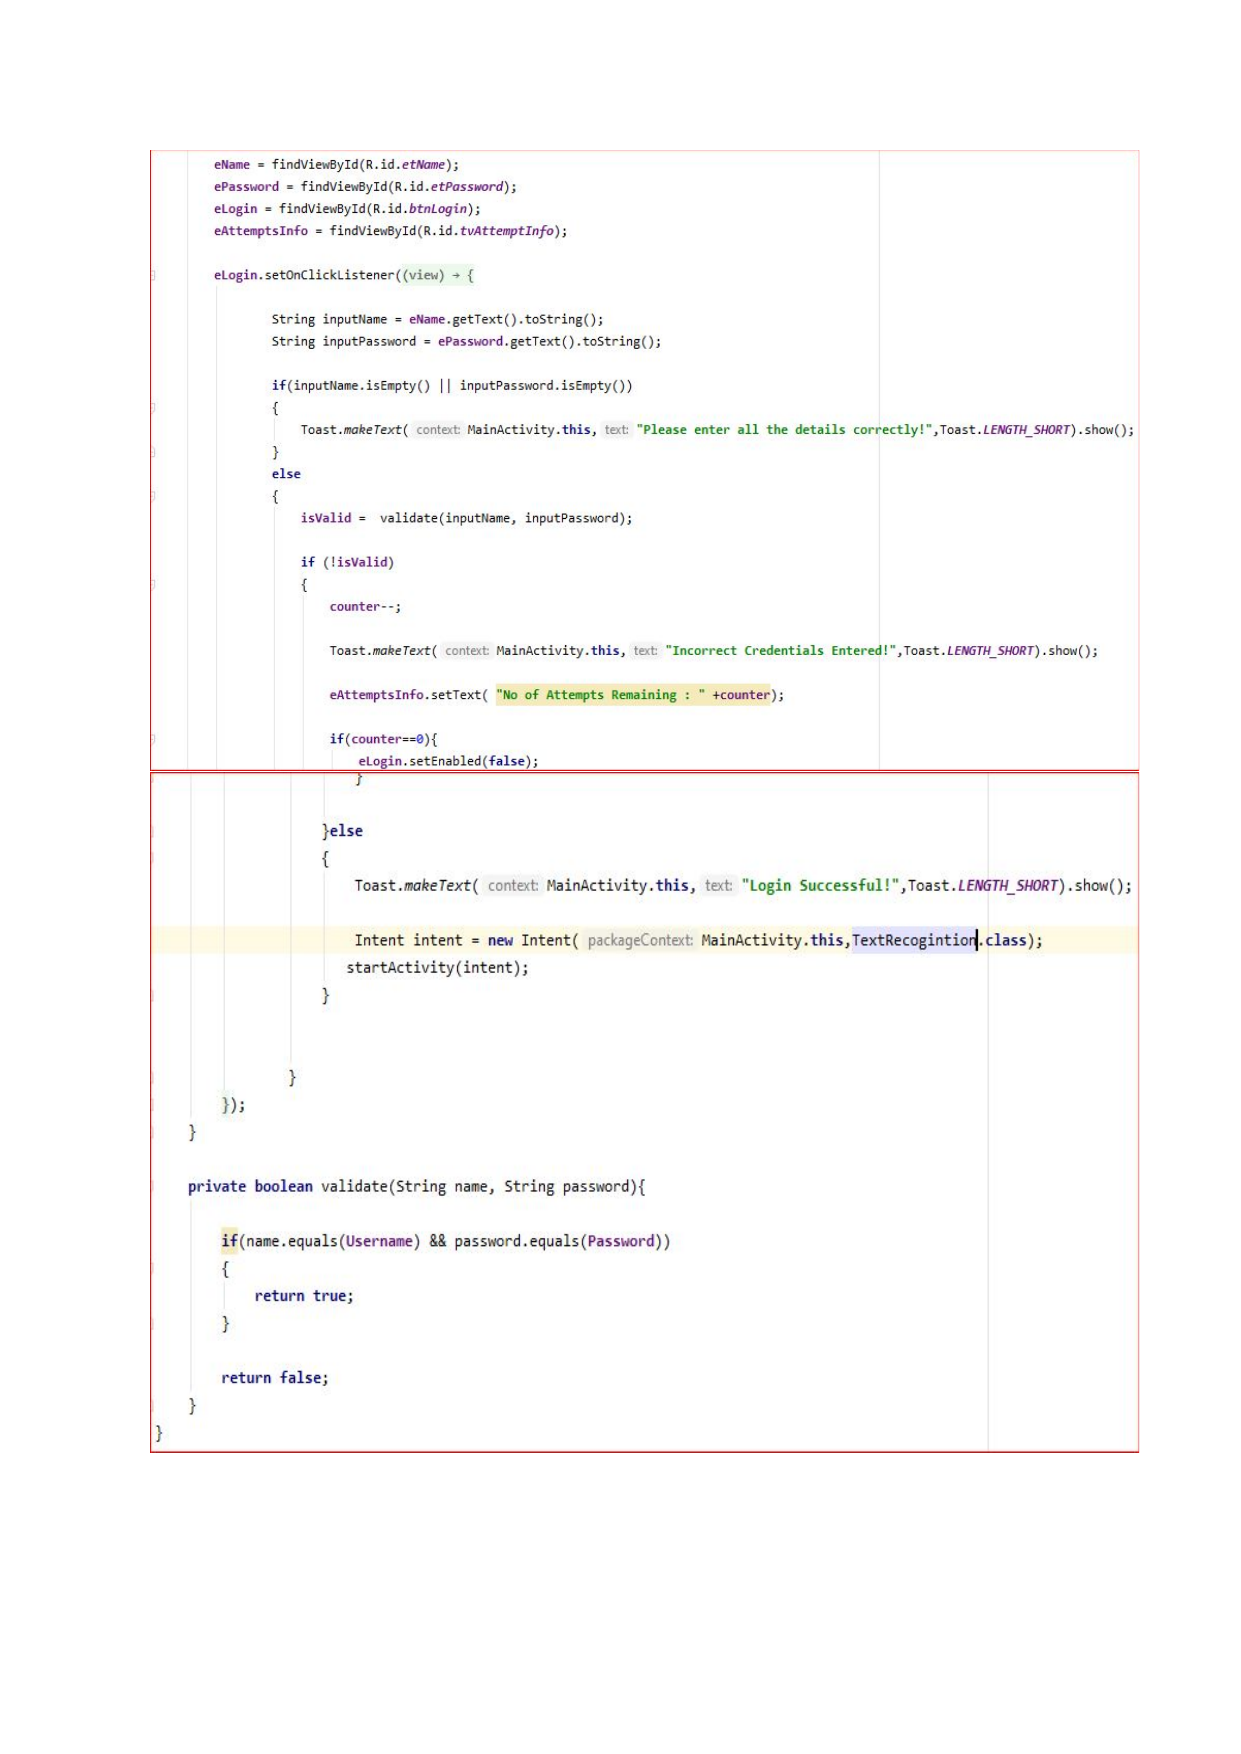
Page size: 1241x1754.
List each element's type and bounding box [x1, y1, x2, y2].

picture [150, 150, 1140, 771]
picture [150, 772, 1140, 1453]
